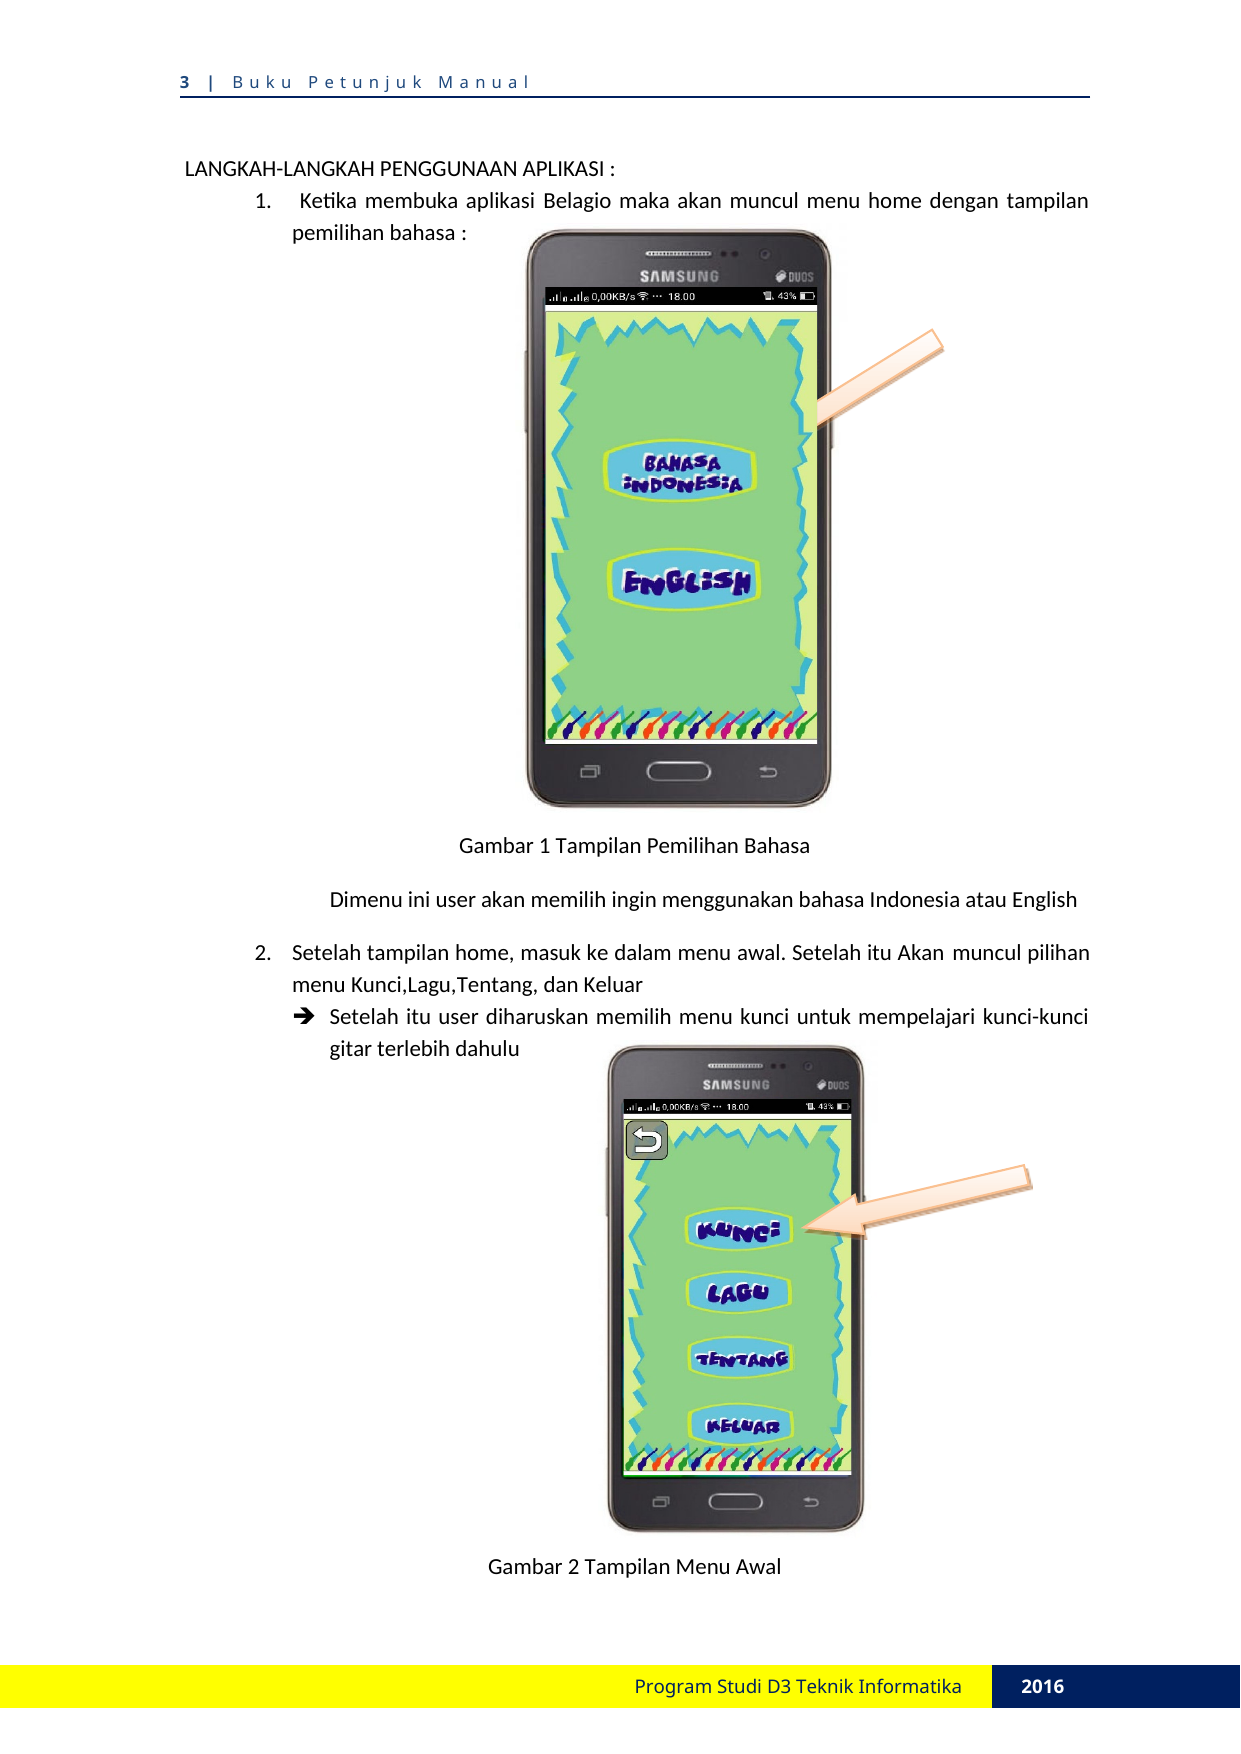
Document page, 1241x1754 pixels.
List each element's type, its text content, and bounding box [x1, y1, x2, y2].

text Gambar 1 Tampilan Pemilihan Bahasa [179, 832, 1090, 860]
text LANGKAH-LANGKAH PENGGUNAAN APLIKASI : [179, 154, 1090, 182]
picture [581, 1062, 879, 1540]
text Dimenu ini user akan memilih ingin menggunakan bahasa Indonesia atau English [179, 885, 1090, 913]
list Ketika membuka aplikasi Belagio maka akan muncul menu home dengan tampilan pemilihan bahasa : [254, 186, 1090, 246]
text Gambar 2 Tampilan Menu Awal [179, 1552, 1090, 1580]
list Setelah itu user diharuskan memilih menu kunci untuk mempelajari kunci-kunci gitar terlebih dahulu [292, 1002, 1090, 1062]
picture [495, 223, 849, 817]
list Setelah tampilan home, masuk ke dalam menu awal. Setelah itu Akan muncul pilihan menu Kunci,Lagu,Tentang, dan Keluar [254, 938, 1090, 998]
